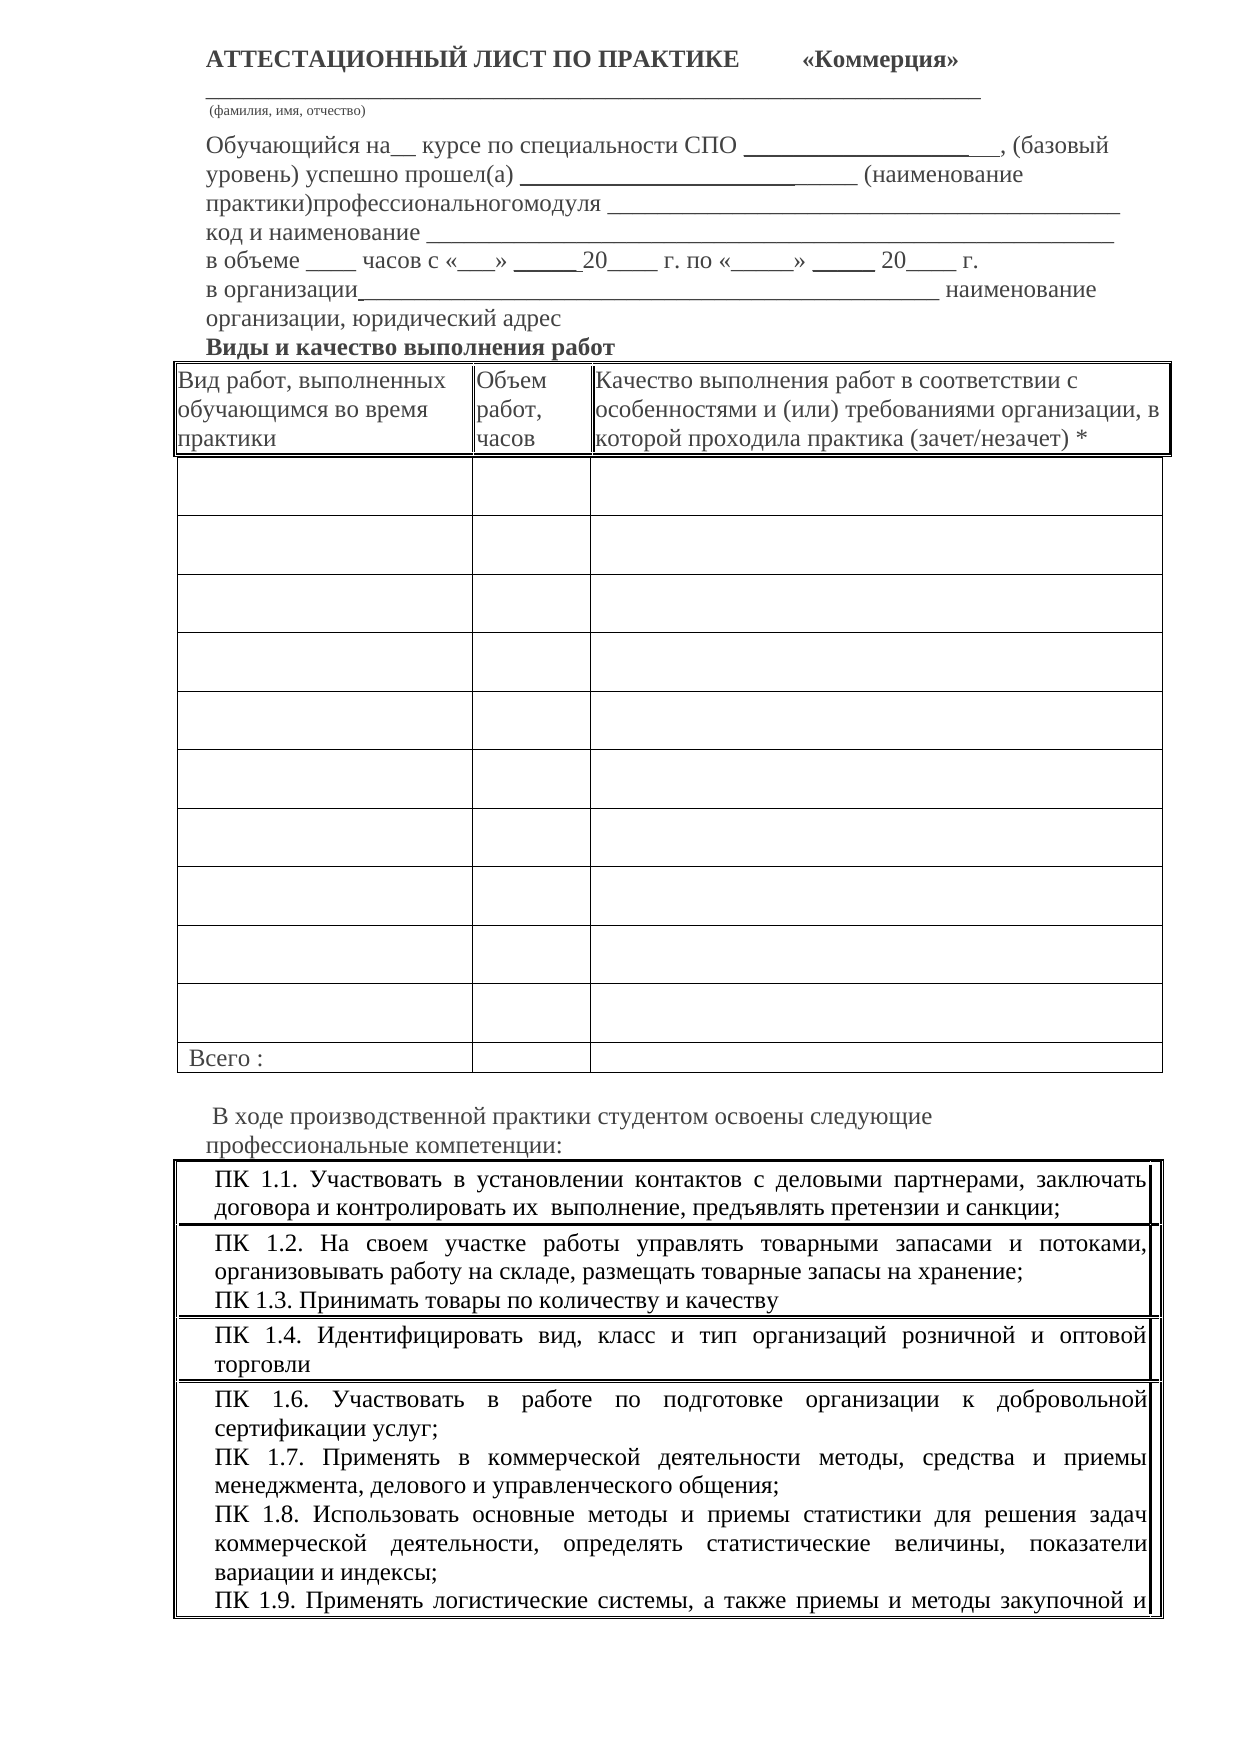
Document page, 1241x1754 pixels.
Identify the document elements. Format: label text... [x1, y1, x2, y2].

table_cell [1150, 1379, 1161, 1616]
table_cell [473, 750, 590, 808]
table_header [178, 458, 472, 515]
table_cell [473, 809, 590, 866]
table_cell [178, 809, 472, 866]
table_cell [473, 575, 590, 632]
text Обучающийся на__ курсе по специальности СПО __________________ , (базовый уровень) успешно прошел(а) ___________________________ (наименование практики)профессиональногомодуля _________________________________________ [206, 131, 1123, 217]
table_header ПК 1.1. Участвовать в установлении контактов с деловыми партнерами, заключать договора и контролировать их выполнение, предъявлять претензии и санкции; [177, 1162, 1150, 1223]
table_cell [591, 984, 1162, 1042]
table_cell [177, 1379, 1150, 1616]
table_cell Всего : [178, 1043, 472, 1072]
table_cell [591, 516, 1162, 573]
table_header [473, 458, 590, 515]
table_cell ПК 1.4. Идентифицировать вид, класс и тип организаций розничной и оптовой торговли [177, 1315, 1149, 1379]
text (фамилия, имя, отчество) [206, 102, 1123, 131]
table_cell [178, 692, 472, 749]
table_cell [591, 926, 1162, 983]
table_cell [178, 926, 472, 983]
text В ходе производственной практики студентом освоены следующие профессиональные компетенции: [206, 1101, 1123, 1159]
text в объеме ____ часов с «___» _____ 20____ г. по «_____» _____ 20____ г. [206, 246, 1123, 274]
text код и наименование _______________________________________________________ [206, 217, 1123, 246]
table_cell [473, 926, 590, 983]
table_cell [591, 1043, 1162, 1072]
text ______________________________________________________________ [206, 73, 1123, 102]
table_header [591, 458, 1162, 515]
table_cell [178, 516, 472, 573]
table_cell [473, 867, 590, 925]
table_header [1150, 1162, 1160, 1223]
table_cell [178, 575, 472, 632]
table_cell [591, 867, 1162, 925]
table_cell [178, 984, 472, 1042]
text Виды и качество выполнения работ [206, 332, 1123, 361]
table_cell [591, 633, 1162, 691]
table_cell [1152, 1223, 1162, 1315]
table_header Вид работ, выполненных обучающимся во время практики [177, 364, 474, 453]
text в организации ______________________________________________ наименование организации, юридический адрес [206, 274, 1123, 332]
table_cell [591, 575, 1162, 632]
table_cell [178, 750, 472, 808]
table_cell [178, 633, 472, 691]
table_cell [1152, 1315, 1161, 1379]
table_header Объем работ, часов [474, 362, 593, 453]
table_cell [591, 809, 1162, 866]
table_cell [473, 516, 590, 573]
table_header Качество выполнения работ в соответствии с особенностями и (или) требованиями организации, в которой проходила практика (зачет/незачет) * [593, 364, 1169, 453]
table_cell [591, 692, 1162, 749]
text АТТЕСТАЦИОННЫЙ ЛИСТ ПО ПРАКТИКЕ «Коммерция» [206, 44, 1123, 73]
table_cell [473, 692, 590, 749]
table_cell [473, 633, 590, 691]
table_cell [473, 1043, 590, 1072]
table_cell [178, 867, 472, 925]
table_cell ПК 1.2. На своем участке работы управлять товарными запасами и потоками, организовывать работу на складе, размещать товарные запасы на хранение; ПК 1.3. Принимать товары по количеству и качеству [175, 1223, 1149, 1315]
table_cell [473, 984, 590, 1042]
table_cell [591, 750, 1162, 808]
